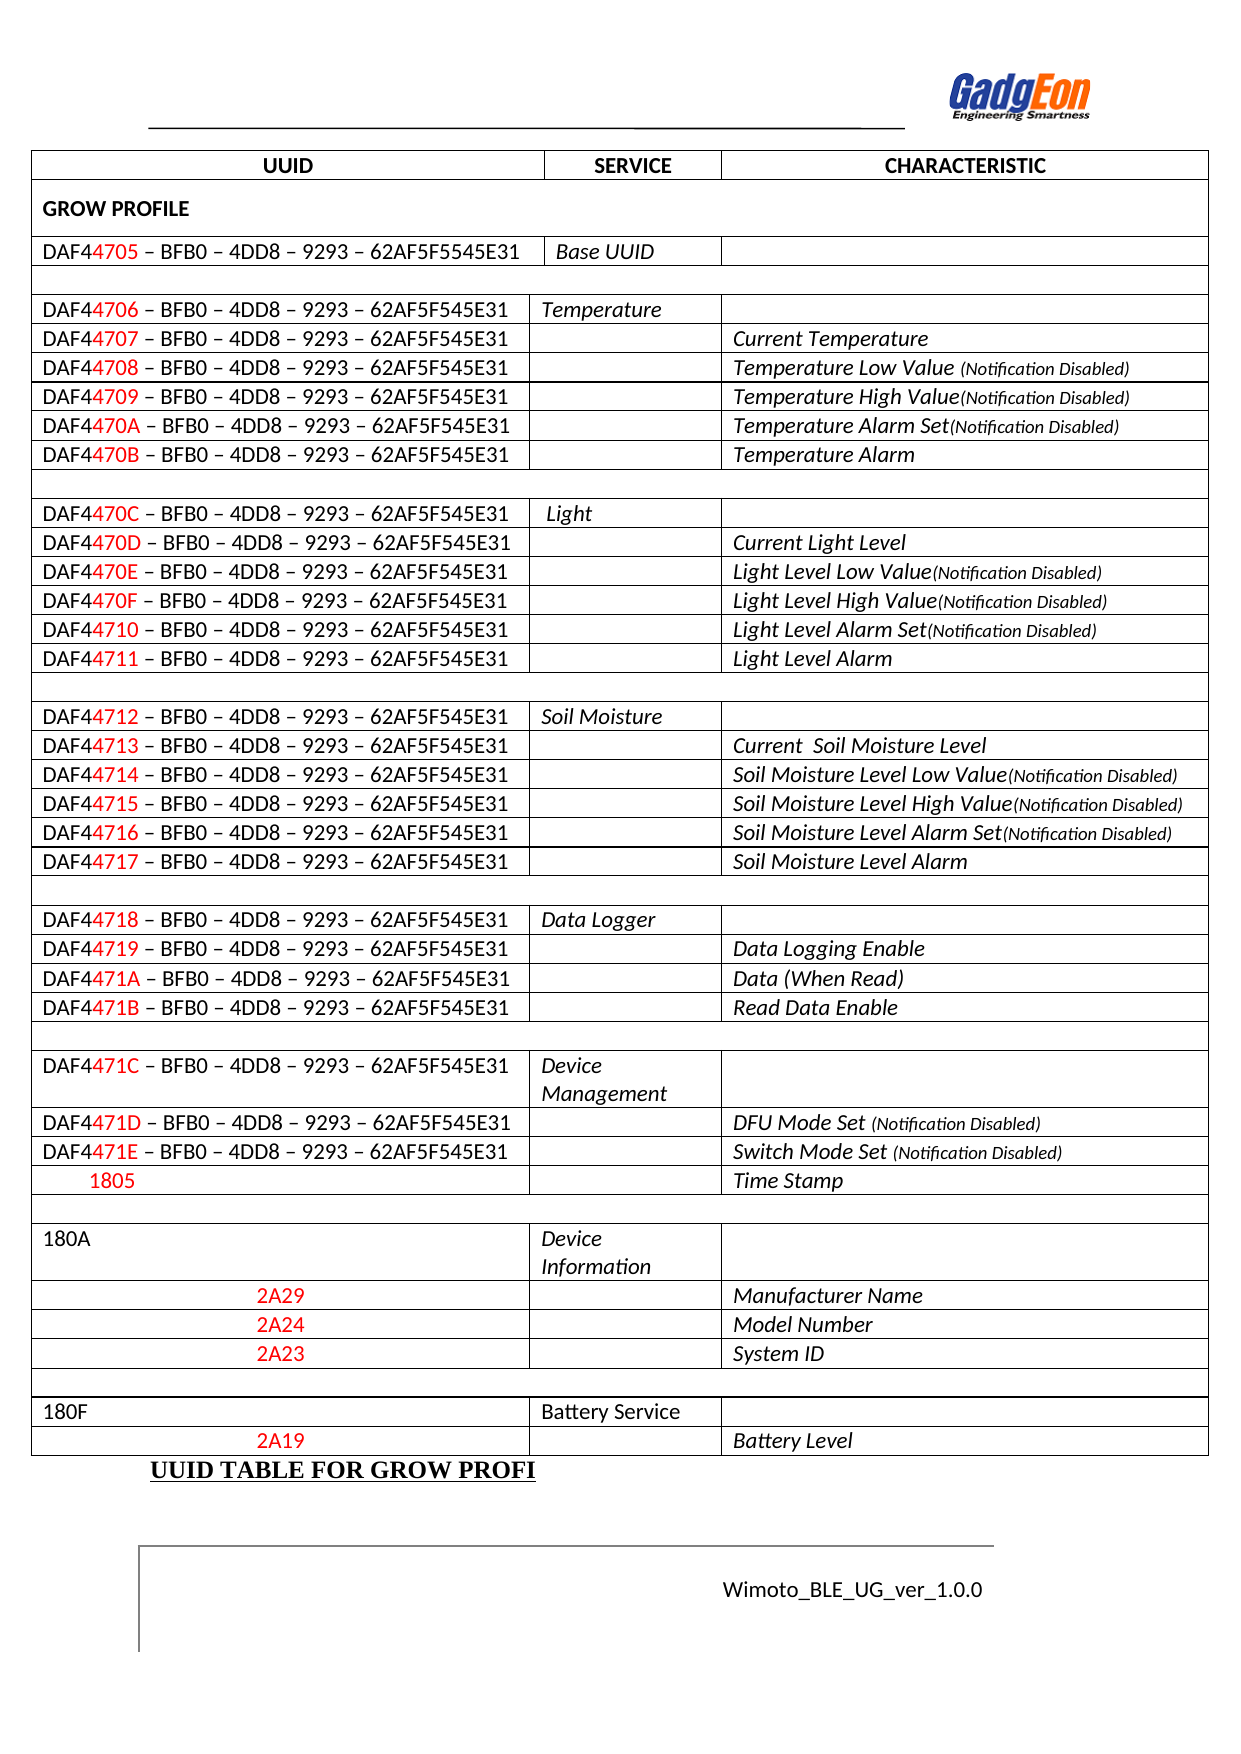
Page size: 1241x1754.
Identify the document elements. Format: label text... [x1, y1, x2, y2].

table_header UUID [32, 151, 544, 179]
table_cell DAF4470D – BFB0 – 4DD8 – 9293 – 62AF5F545E31 [32, 528, 529, 556]
table_cell DAF44719 – BFB0 – 4DD8 – 9293 – 62AF5F545E31 [32, 935, 529, 963]
table_cell [530, 324, 721, 352]
table_cell [722, 1398, 1208, 1426]
table_cell Temperature Alarm Set(Notification Disabled) [722, 411, 1208, 439]
table_cell [530, 644, 721, 672]
table_cell Current Temperature [722, 324, 1208, 352]
table_cell [32, 266, 1208, 294]
table_cell Temperature Alarm [722, 441, 1208, 468]
table_cell Switch Mode Set (Notification Disabled) [722, 1137, 1208, 1165]
table_cell GROW PROFILE [32, 180, 1208, 236]
table_cell [530, 818, 721, 846]
table_cell [530, 1137, 721, 1165]
table_cell [530, 848, 721, 875]
table_cell DAF44712 – BFB0 – 4DD8 – 9293 – 62AF5F545E31 [32, 702, 529, 730]
table_cell Model Number [722, 1310, 1208, 1338]
table_cell Soil Moisture Level High Value(Notification Disabled) [722, 789, 1208, 817]
table_cell [530, 731, 721, 759]
table_cell [530, 557, 721, 585]
table_cell Temperature High Value(Notification Disabled) [722, 383, 1208, 410]
table_cell DAF44711 – BFB0 – 4DD8 – 9293 – 62AF5F545E31 [32, 644, 529, 672]
table_cell [530, 353, 721, 381]
table_cell DAF4470F – BFB0 – 4DD8 – 9293 – 62AF5F545E31 [32, 586, 529, 614]
table_cell [530, 993, 721, 1021]
table_cell Data Logging Enable [722, 935, 1208, 963]
table_cell [530, 1281, 721, 1309]
table_cell [530, 1339, 721, 1367]
table_cell [530, 1427, 721, 1454]
table_cell DAF44713 – BFB0 – 4DD8 – 9293 – 62AF5F545E31 [32, 731, 529, 759]
table_cell DAF44717 – BFB0 – 4DD8 – 9293 – 62AF5F545E31 [32, 848, 529, 875]
table_cell Light Level Low Value(Notification Disabled) [722, 557, 1208, 585]
table_cell Battery Service [530, 1398, 721, 1426]
table_cell DAF4470C – BFB0 – 4DD8 – 9293 – 62AF5F545E31 [32, 499, 529, 527]
table_cell 180A [32, 1224, 529, 1280]
table_cell Light Level High Value(Notification Disabled) [722, 586, 1208, 614]
table_cell DAF44705 – BFB0 – 4DD8 – 9293 – 62AF5F5545E31 [32, 237, 544, 265]
table_cell [530, 528, 721, 556]
table_cell [530, 441, 721, 468]
table_cell Soil Moisture Level Alarm [722, 848, 1208, 875]
table_cell [722, 499, 1208, 527]
table_cell DAF4471E – BFB0 – 4DD8 – 9293 – 62AF5F545E31 [32, 1137, 529, 1165]
table_cell DAF4471A – BFB0 – 4DD8 – 9293 – 62AF5F545E31 [32, 964, 529, 992]
table_cell Soil Moisture Level Alarm Set(Notification Disabled) [722, 818, 1208, 846]
table_cell Temperature Low Value (Notification Disabled) [722, 353, 1208, 381]
table_cell [530, 411, 721, 439]
table_cell [722, 1224, 1208, 1280]
table_cell DAF44707 – BFB0 – 4DD8 – 9293 – 62AF5F545E31 [32, 324, 529, 352]
table_cell DAF44710 – BFB0 – 4DD8 – 9293 – 62AF5F545E31 [32, 615, 529, 643]
table_cell DAF44716 – BFB0 – 4DD8 – 9293 – 62AF5F545E31 [32, 818, 529, 846]
table_cell Battery Level [722, 1427, 1208, 1454]
table_cell DAF4471B – BFB0 – 4DD8 – 9293 – 62AF5F545E31 [32, 993, 529, 1021]
table_cell System ID [722, 1339, 1208, 1367]
table_cell 180F [32, 1398, 529, 1426]
table_cell DAF4471D – BFB0 – 4DD8 – 9293 – 62AF5F545E31 [32, 1108, 529, 1136]
table_cell [32, 1022, 1208, 1050]
table_cell DFU Mode Set (Notification Disabled) [722, 1108, 1208, 1136]
table_cell [530, 1108, 721, 1136]
table_cell 2A24 [32, 1310, 529, 1338]
table_cell 2A19 [32, 1427, 529, 1454]
table_cell Current Soil Moisture Level [722, 731, 1208, 759]
table_cell [530, 760, 721, 788]
table_cell Light Level Alarm Set(Notification Disabled) [722, 615, 1208, 643]
table_cell Time Stamp [722, 1166, 1208, 1194]
table_cell DAF44709 – BFB0 – 4DD8 – 9293 – 62AF5F545E31 [32, 383, 529, 410]
table_cell 1805 [32, 1166, 529, 1194]
table_cell Soil Moisture Level Low Value(Notification Disabled) [722, 760, 1208, 788]
table_cell [530, 789, 721, 817]
table_cell Light Level Alarm [722, 644, 1208, 672]
table_cell Read Data Enable [722, 993, 1208, 1021]
table_cell DAF4470A – BFB0 – 4DD8 – 9293 – 62AF5F545E31 [32, 411, 529, 439]
table_cell [530, 1166, 721, 1194]
table_cell [722, 237, 1208, 265]
table_cell [530, 615, 721, 643]
table_cell [32, 876, 1208, 904]
table_cell [32, 673, 1208, 701]
table_cell DAF4470E – BFB0 – 4DD8 – 9293 – 62AF5F545E31 [32, 557, 529, 585]
table_cell DAF44718 – BFB0 – 4DD8 – 9293 – 62AF5F545E31 [32, 906, 529, 933]
table_cell [530, 935, 721, 963]
table_cell [530, 383, 721, 410]
table_header CHARACTERISTIC [722, 151, 1208, 179]
table_cell DAF44706 – BFB0 – 4DD8 – 9293 – 62AF5F545E31 [32, 295, 529, 323]
table_cell [722, 702, 1208, 730]
table_cell 2A29 [32, 1281, 529, 1309]
table_cell DAF4471C – BFB0 – 4DD8 – 9293 – 62AF5F545E31 [32, 1051, 529, 1107]
table_cell [530, 1310, 721, 1338]
table_cell Soil Moisture [530, 702, 721, 730]
table_cell [32, 470, 1208, 498]
table_cell Temperature [530, 295, 721, 323]
table_cell Data Logger [530, 906, 721, 933]
table_cell 2A23 [32, 1339, 529, 1367]
table_cell DAF44708 – BFB0 – 4DD8 – 9293 – 62AF5F545E31 [32, 353, 529, 381]
table_cell [722, 1051, 1208, 1107]
table_cell Device Information [530, 1224, 721, 1280]
table_cell DAF4470B – BFB0 – 4DD8 – 9293 – 62AF5F545E31 [32, 441, 529, 468]
table_cell [32, 1195, 1208, 1223]
table_cell Manufacturer Name [722, 1281, 1208, 1309]
table_cell DAF44714 – BFB0 – 4DD8 – 9293 – 62AF5F545E31 [32, 760, 529, 788]
table_cell Device Management [530, 1051, 721, 1107]
table_cell [530, 964, 721, 992]
table_cell [32, 1369, 1208, 1396]
table_cell Light [530, 499, 721, 527]
table_cell Data (When Read) [722, 964, 1208, 992]
picture [949, 73, 1091, 121]
table_cell DAF44715 – BFB0 – 4DD8 – 9293 – 62AF5F545E31 [32, 789, 529, 817]
table_header SERVICE [545, 151, 721, 179]
table_cell [722, 906, 1208, 933]
text UUID TABLE FOR GROW PROFI [150, 1456, 1090, 1484]
table_cell [722, 295, 1208, 323]
table_cell Current Light Level [722, 528, 1208, 556]
table_cell Base UUID [545, 237, 721, 265]
table_cell [530, 586, 721, 614]
